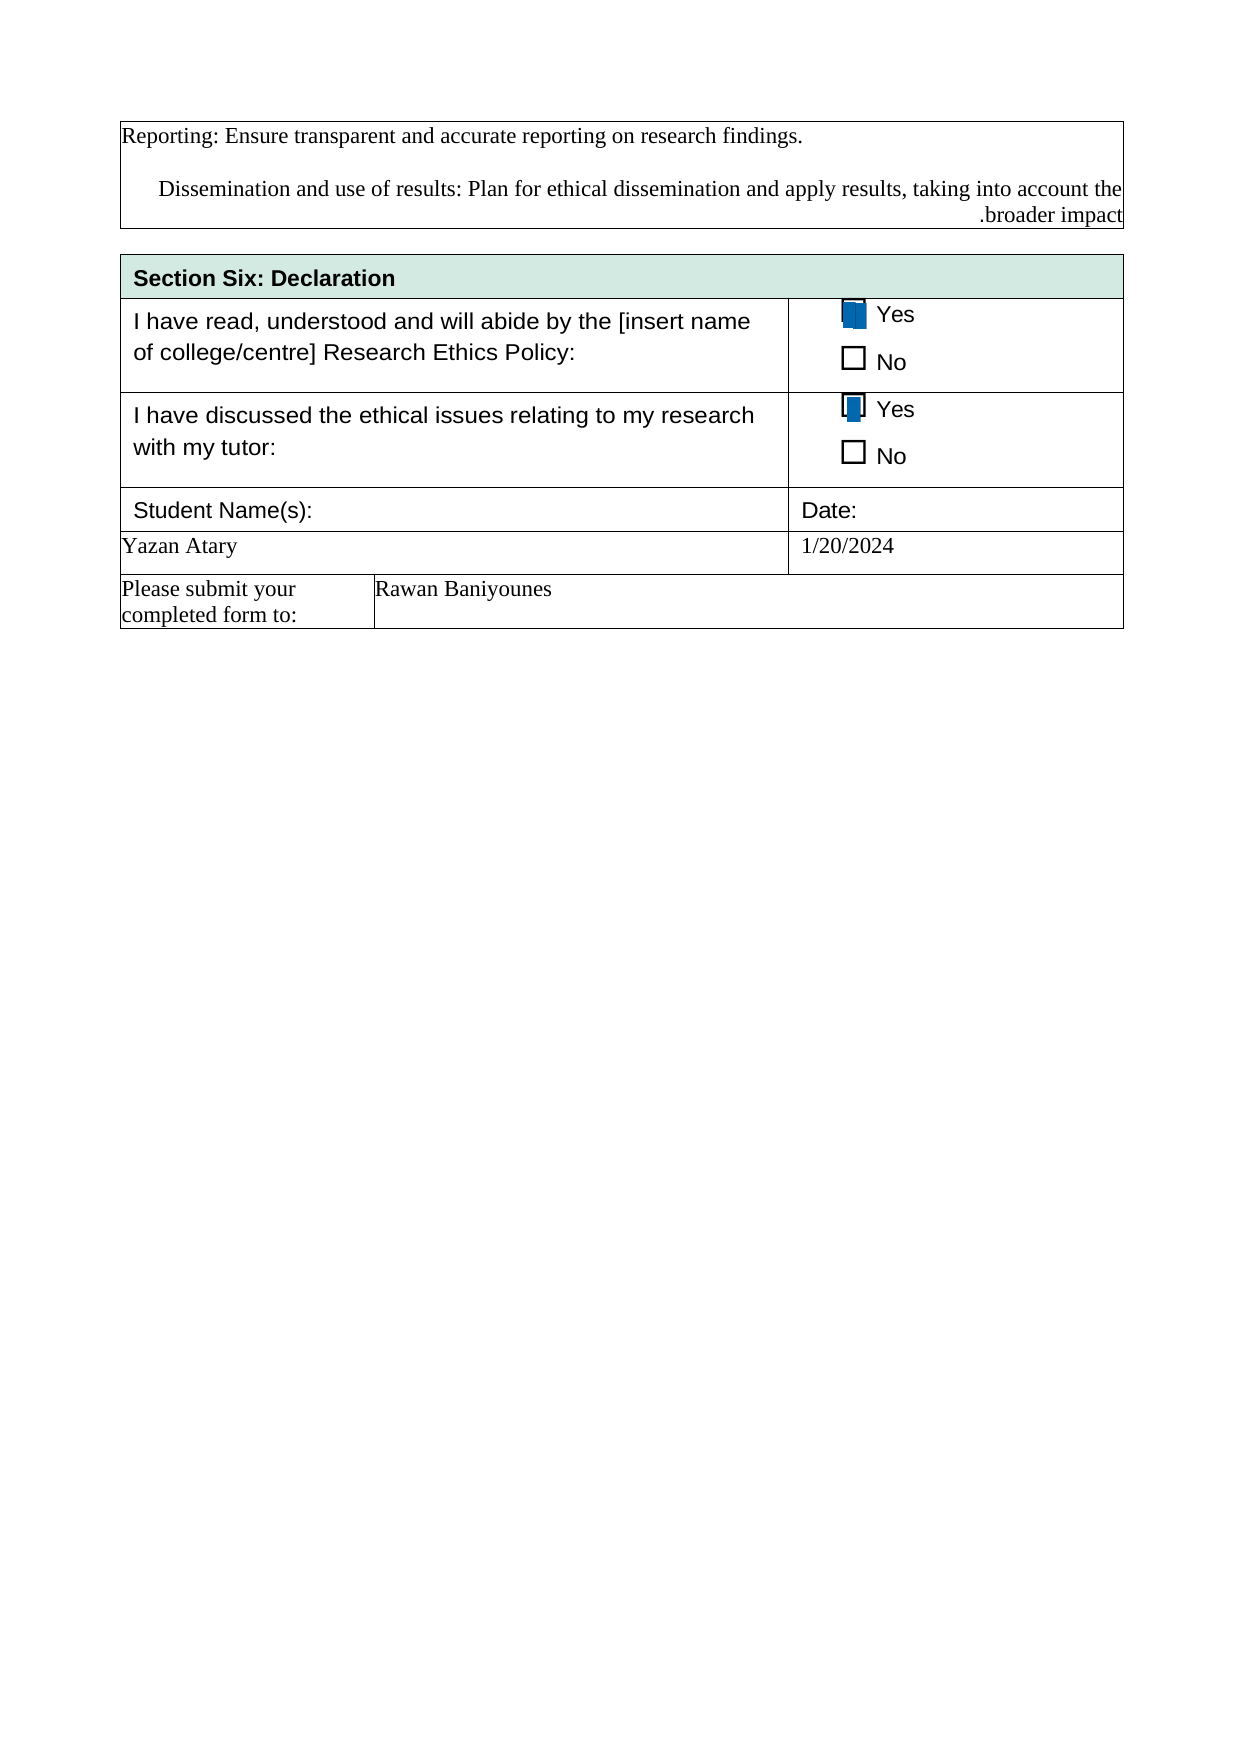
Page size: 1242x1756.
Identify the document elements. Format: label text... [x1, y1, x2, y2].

table_cell Yazan Atary [121, 532, 788, 574]
table_cell Rawan Baniyounes [375, 575, 1123, 628]
table_cell Yes No [789, 299, 1123, 392]
picture [844, 392, 863, 428]
table_cell Date: [789, 488, 1123, 531]
table_cell I have read, understood and will abide by the [insert name of college/centre] Research Ethics Policy: [121, 299, 788, 392]
table_cell 1/20/2024 [789, 532, 1123, 574]
table_cell Student Name(s): [121, 488, 788, 531]
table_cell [121, 122, 1123, 227]
table_cell Please submit your completed form to: [121, 575, 374, 628]
table_cell Yes No [789, 393, 1123, 487]
picture [840, 297, 869, 335]
table_cell I have discussed the ethical issues relating to my research with my tutor: [121, 393, 788, 487]
table_header Section Six: Declaration [121, 255, 1123, 298]
